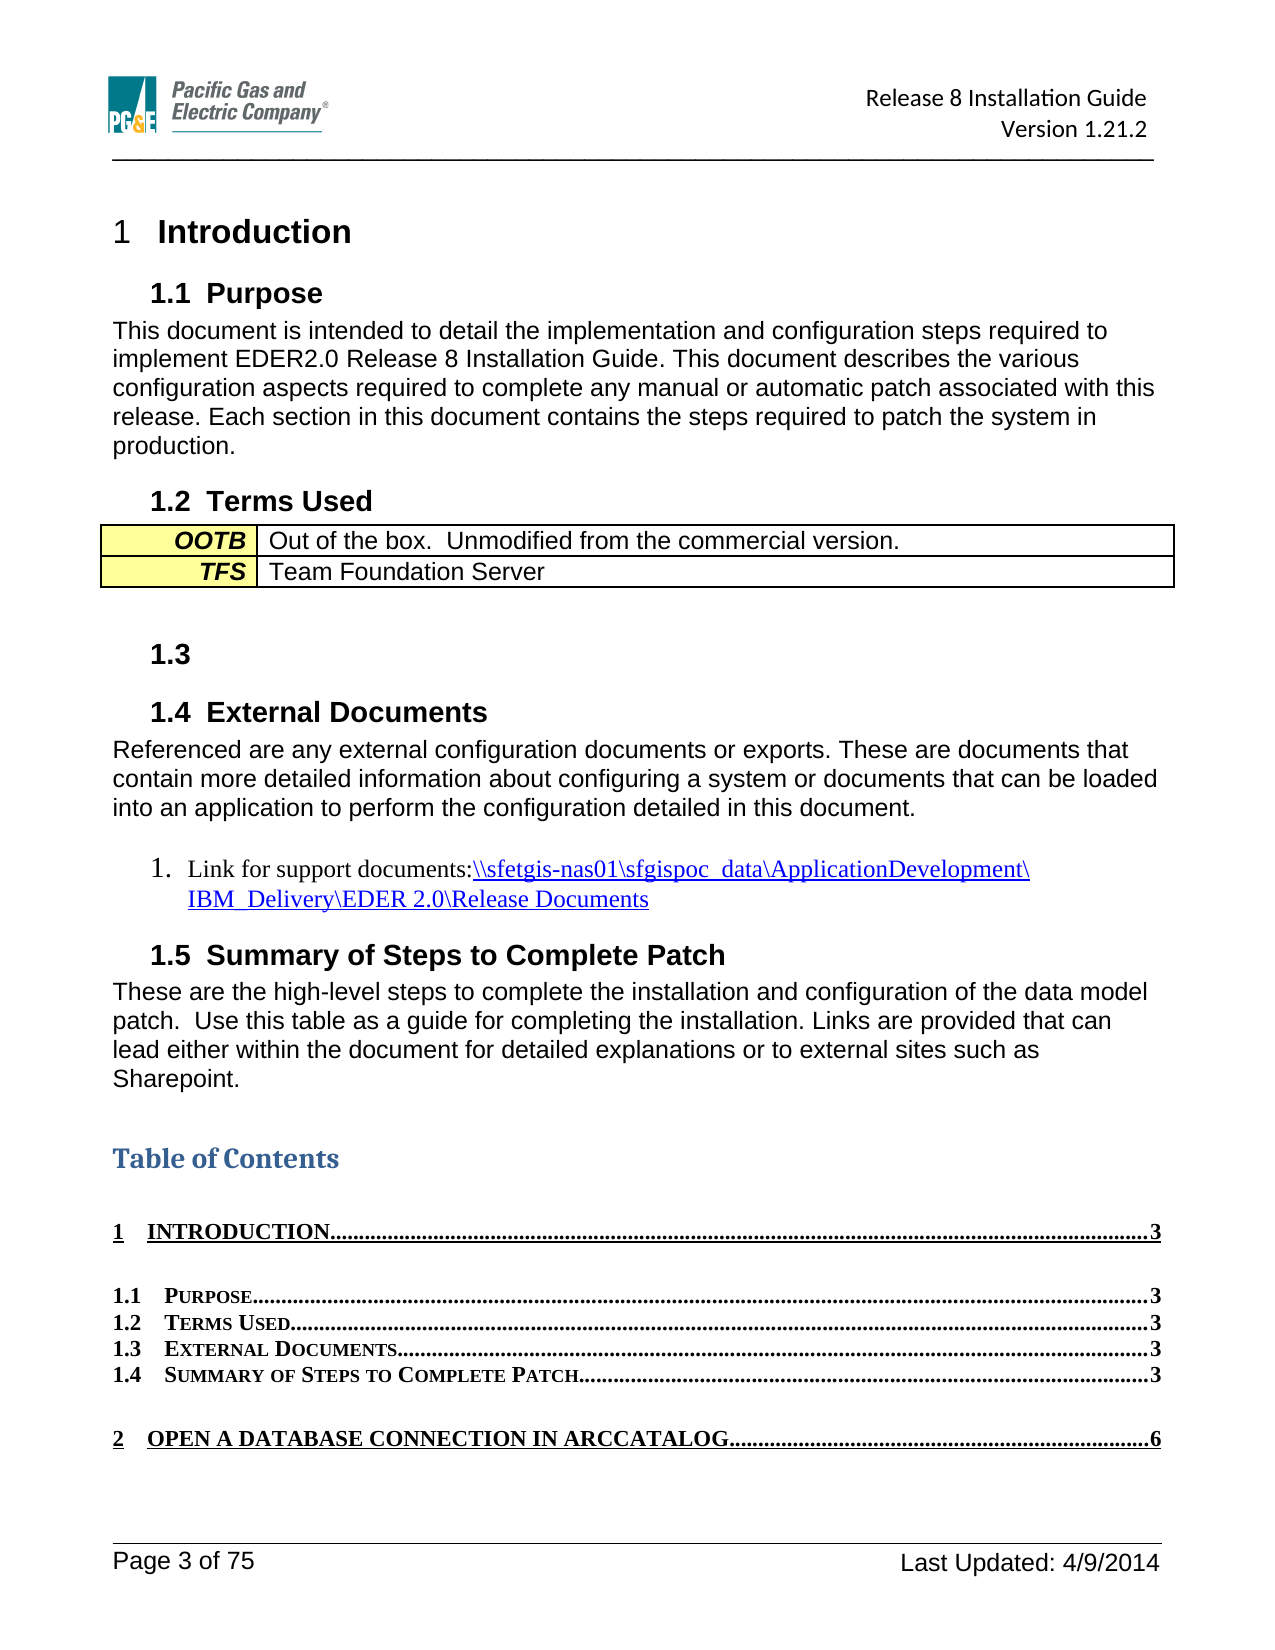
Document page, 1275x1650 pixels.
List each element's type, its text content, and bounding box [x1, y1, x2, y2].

subtitle Introduction [112, 212, 1162, 251]
table_cell Team Foundation Server [258, 557, 1173, 586]
subtitle Purpose [150, 276, 1162, 309]
table_header OOTB [102, 526, 256, 555]
subtitle Summary of Steps to Complete Patch [150, 938, 1162, 971]
text This document is intended to detail the implementation and configuration steps required to implement EDER2.0 Release Installation Guide. This document describes the various configuration aspects required to complete any manual or automatic patch associated with this release. Each section in this document contains the steps required to patch the system in production. [112, 316, 1162, 459]
subtitle Terms Used [150, 484, 1162, 518]
subtitle External Documents [150, 696, 1162, 729]
list Link for support documents:\\sfetgis-nas01\sfgispoc_data\ApplicationDevelopment\IBM_Delivery\EDER 2.0\Release Documents [150, 850, 1162, 913]
text Referenced are any external configuration documents or exports. These are documents that contain more detailed information about configuring a system or documents that can be loaded into an application to perform the configuration detailed in this document. [112, 735, 1162, 850]
table_cell TFS [102, 557, 256, 586]
table_header Out of the box. Unmodified from the commercial version. [258, 526, 1173, 555]
text These are the high-level steps to complete the installation and configuration of the data model patch. Use this table as a guide for completing the installation. Links are provided that can lead either within the document for detailed explanations or to external sites such as Sharepoint. [112, 977, 1162, 1092]
